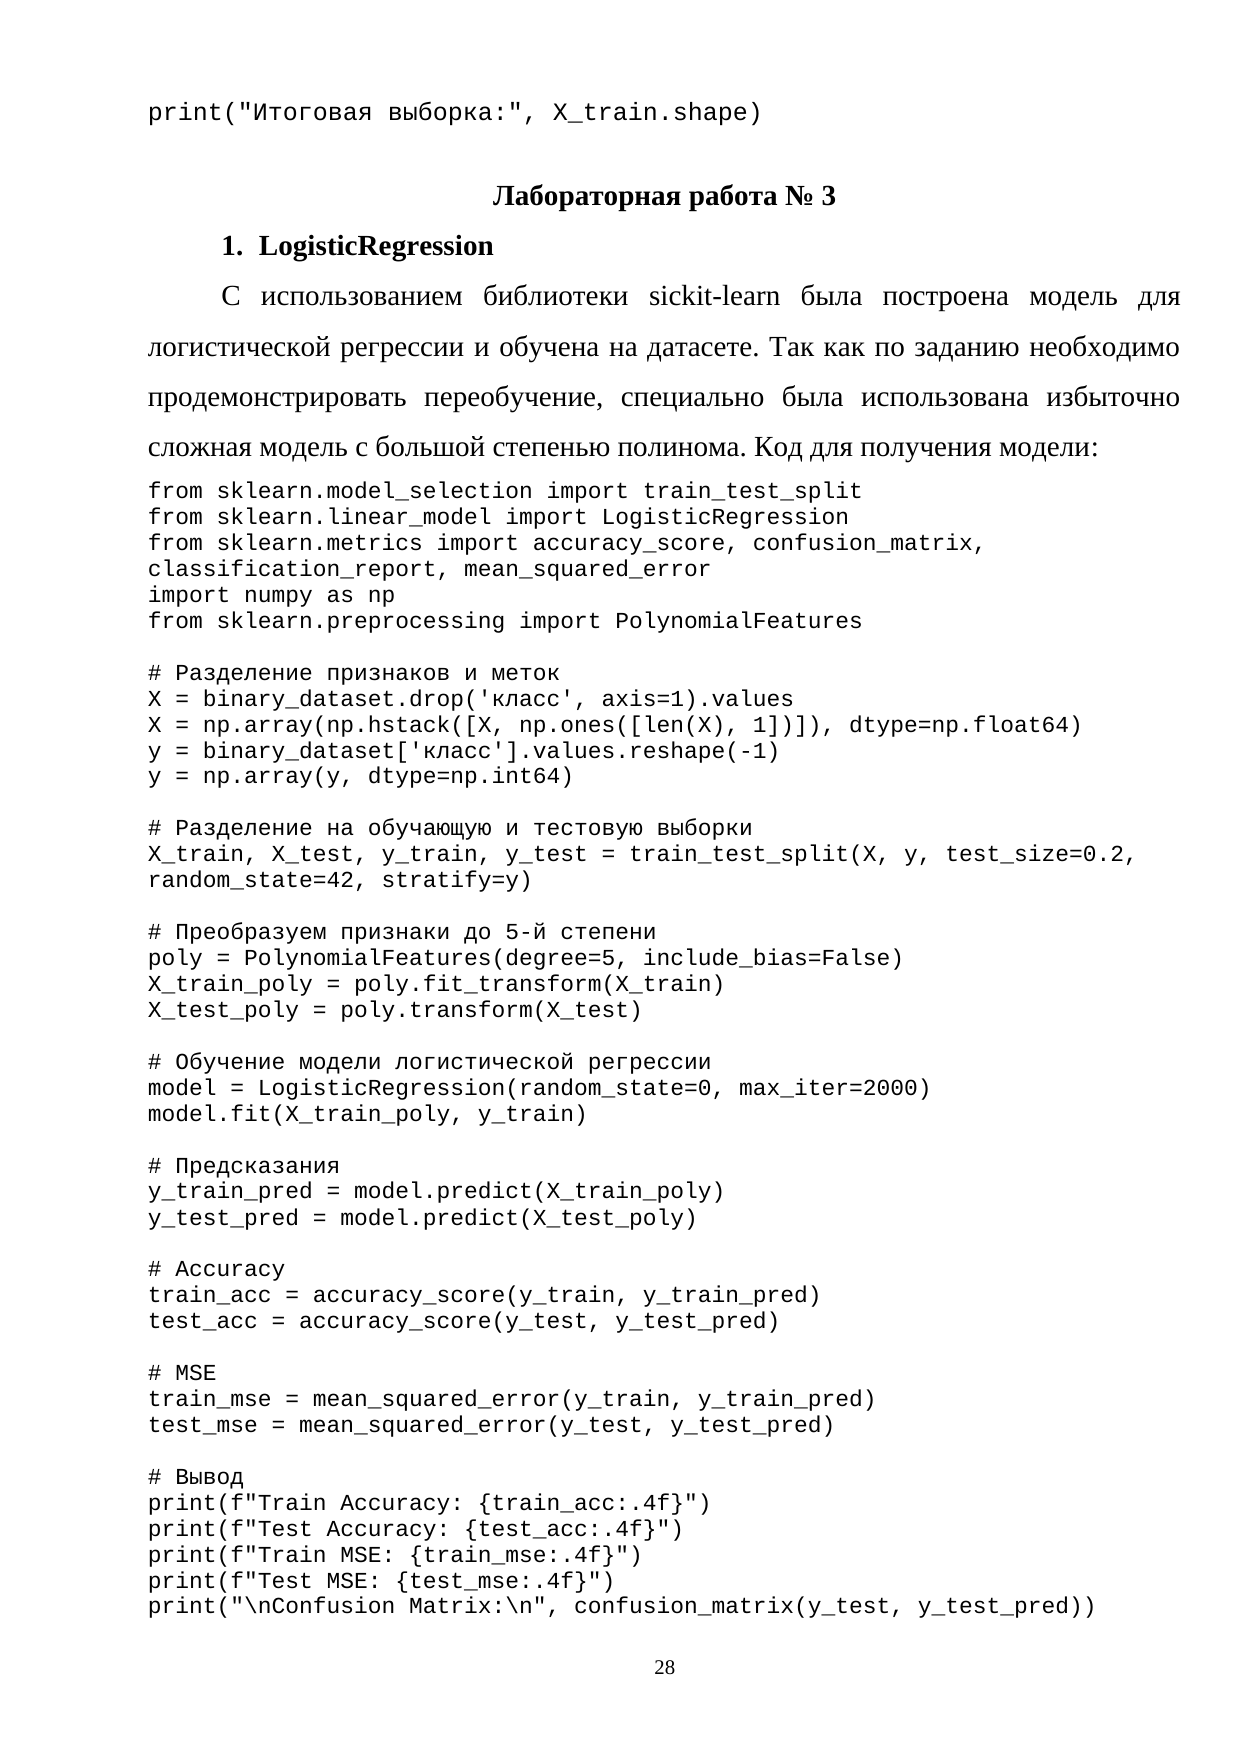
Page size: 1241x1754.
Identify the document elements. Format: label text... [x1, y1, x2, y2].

text print("Итоговая выборка:", X_train.shape) [148, 99, 1181, 127]
text X = np.array(np.hstack([X, np.ones([len(X), 1])]), dtype=np.float64) [148, 713, 1181, 739]
text poly = PolynomialFeatures(degree=5, include_bias=False) [148, 946, 1181, 972]
text # Разделение признаков и меток [148, 661, 1181, 687]
text y_test_pred = model.predict(X_test_poly) [148, 1206, 1181, 1232]
text import numpy as np [148, 583, 1181, 609]
text model.fit(X_train_poly, y_train) [148, 1102, 1181, 1128]
text y = np.array(y, dtype=np.int64) [148, 765, 1181, 791]
text from sklearn.linear_model import LogisticRegression [148, 506, 1181, 531]
text from sklearn.preprocessing import PolynomialFeatures [148, 609, 1181, 635]
text model = LogisticRegression(random_state=0, max_iter=2000) [148, 1076, 1181, 1102]
text print(f"Test Accuracy: {test_acc:.4f}") [148, 1517, 1181, 1543]
text # Разделение на обучающую и тестовую выборки [148, 817, 1181, 843]
text X_train_poly = poly.fit_transform(X_train) [148, 972, 1181, 998]
text # Обучение модели логистической регрессии [148, 1050, 1181, 1076]
text # Преобразуем признаки до 5-й степени [148, 921, 1181, 946]
text # Вывод [148, 1465, 1181, 1491]
text print(f"Test MSE: {test_mse:.4f}") [148, 1569, 1181, 1595]
text from sklearn.model_selection import train_test_split [148, 479, 1181, 506]
text X = binary_dataset.drop('класс', axis=1).values [148, 687, 1181, 713]
text X_test_poly = poly.transform(X_test) [148, 998, 1181, 1024]
text test_mse = mean_squared_error(y_test, y_test_pred) [148, 1413, 1181, 1439]
text # MSE [148, 1361, 1181, 1387]
text # Accuracy [148, 1258, 1181, 1284]
text X_train, X_test, y_train, y_test = train_test_split(X, y, test_size=0.2, random_state=42, stratify=y) [148, 843, 1181, 894]
text train_acc = accuracy_score(y_train, y_train_pred) [148, 1284, 1181, 1309]
text from sklearn.metrics import accuracy_score, confusion_matrix, classification_report, mean_squared_error [148, 531, 1181, 583]
list LogisticRegression [221, 228, 1181, 262]
text # Предсказания [148, 1154, 1181, 1180]
list Лабораторная работа № 3 [148, 178, 1181, 211]
text С использованием библиотеки sickit-learn была построена модель для логистической регрессии и обучена на датасете. Так как по заданию необходимо продемонстрировать переобучение, специально была использована избыточно сложная модель с большой степенью полинома. Код для получения модели: [148, 278, 1181, 463]
text y_train_pred = model.predict(X_train_poly) [148, 1180, 1181, 1206]
text y = binary_dataset['класс'].values.reshape(-1) [148, 739, 1181, 765]
text print(f"Train MSE: {train_mse:.4f}") [148, 1543, 1181, 1569]
text print(f"Train Accuracy: {train_acc:.4f}") [148, 1491, 1181, 1517]
text print("\nConfusion Matrix:\n", confusion_matrix(y_test, y_test_pred)) [148, 1595, 1181, 1621]
text train_mse = mean_squared_error(y_train, y_train_pred) [148, 1387, 1181, 1413]
text test_acc = accuracy_score(y_test, y_test_pred) [148, 1309, 1181, 1336]
